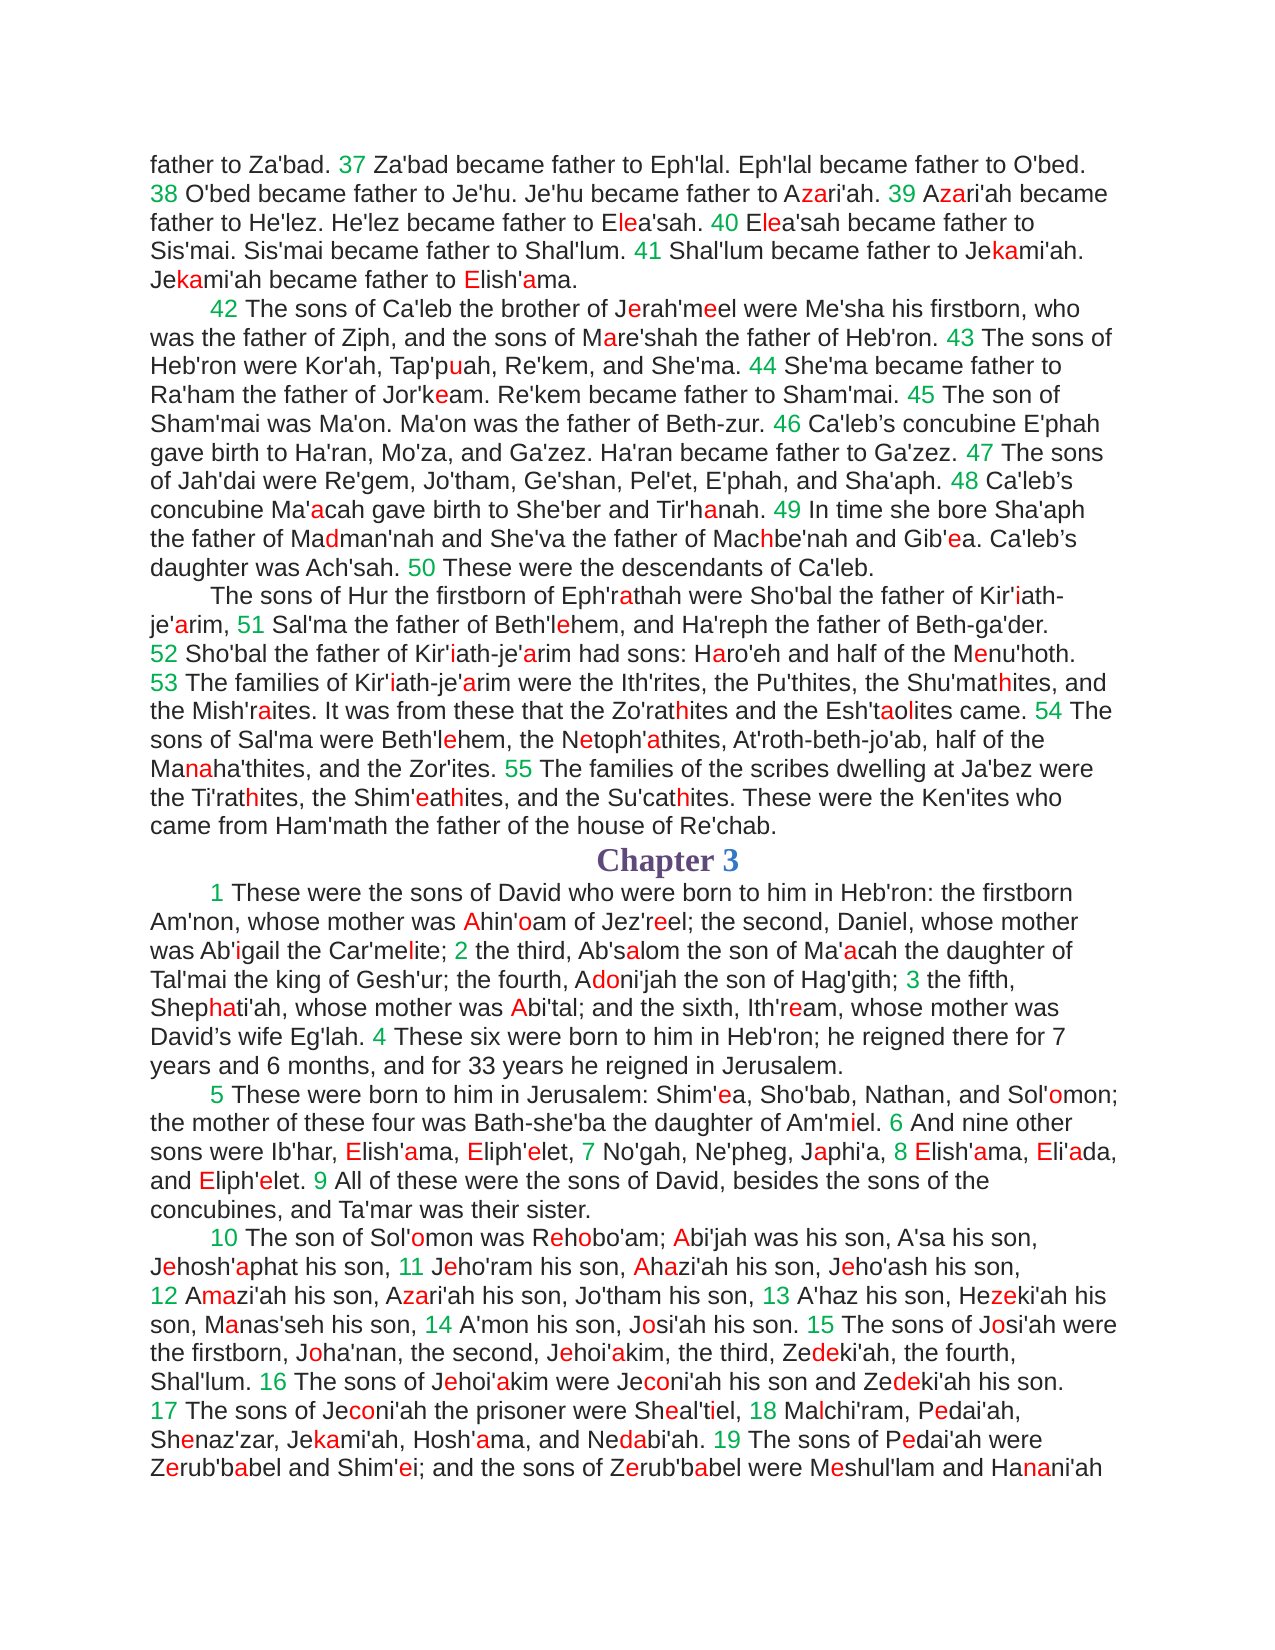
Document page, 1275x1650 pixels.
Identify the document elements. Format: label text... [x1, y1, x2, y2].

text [150, 1223, 1125, 1482]
text 5 These were born to him in Jerusalem: Shimʹea, Shoʹbab, Nathan, and Solʹomon; the mother of these four was Bath-sheʹba the daughter of Amʹmiel. 6 And nine other sons were Ibʹhar, Elishʹama, Eliphʹelet, 7 Noʹgah, Neʹpheg, Japhiʹa, 8 Elishʹama, Eliʹada, and Eliphʹelet. 9 All of these were the sons of David, besides the sons of the concubines, and Taʹmar was their sister. [150, 1079, 1125, 1223]
text 42 The sons of Caʹleb the brother of Jerahʹmeel were Meʹsha his firstborn, who was the father of Ziph, and the sons of Mareʹshah the father of Hebʹron. 43 The sons of Hebʹron were Korʹah, Tapʹpuah, Reʹkem, and Sheʹma. 44 Sheʹma became father to Raʹham the father of Jorʹkeam. Reʹkem became father to Shamʹmai. 45 The son of Shamʹmai was Maʹon. Maʹon was the father of Beth-zur. 46 Caʹleb’s concubine Eʹphah gave birth to Haʹran, Moʹza, and Gaʹzez. Haʹran became father to Gaʹzez. 47 The sons of Jahʹdai were Reʹgem, Joʹtham, Geʹshan, Pelʹet, Eʹphah, and Shaʹaph. 48 Caʹleb’s concubine Maʹacah gave birth to Sheʹber and Tirʹhanah. 49 In time she bore Shaʹaph the father of Madmanʹnah and Sheʹva the father of Machbeʹnah and Gibʹea. Caʹleb’s daughter was Achʹsah. 50 These were the descendants of Caʹleb. [150, 294, 1125, 581]
text The sons of Hur the firstborn of Ephʹrathah were Shoʹbal the father of Kirʹiath-jeʹarim, 51 Salʹma the father of Bethʹlehem, and Haʹreph the father of Beth-gaʹder. 52 Shoʹbal the father of Kirʹiath-jeʹarim had sons: Haroʹeh and half of the Menuʹhoth. 53 The families of Kirʹiath-jeʹarim were the Ithʹrites, the Puʹthites, the Shuʹmathites, and the Mishʹraites. It was from these that the Zoʹrathites and the Eshʹtaolites came. 54 The sons of Salʹma were Bethʹlehem, the Netophʹathites, Atʹroth-beth-joʹab, half of the Manahaʹthites, and the Zorʹites. 55 The families of the scribes dwelling at Jaʹbez were the Tiʹrathites, the Shimʹeathites, and the Suʹcathites. These were the Kenʹites who came from Hamʹmath the father of the house of Reʹchab. [150, 581, 1125, 840]
text 1 These were the sons of David who were born to him in Hebʹron: the firstborn Amʹnon, whose mother was Ahinʹoam of Jezʹreel; the second, Daniel, whose mother was Abʹigail the Carʹmelite; 2 the third, Abʹsalom the son of Maʹacah the daughter of Talʹmai the king of Geshʹur; the fourth, Adoniʹjah the son of Hagʹgith; 3 the fifth, Shephatiʹah, whose mother was Abiʹtal; and the sixth, Ithʹream, whose mother was David’s wife Egʹlah. 4 These six were born to him in Hebʹron; he reigned there for 7 years and 6 months, and for 33 years he reigned in Jerusalem. [150, 878, 1125, 1079]
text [150, 150, 1125, 294]
text Chapter 3 [150, 840, 1125, 878]
